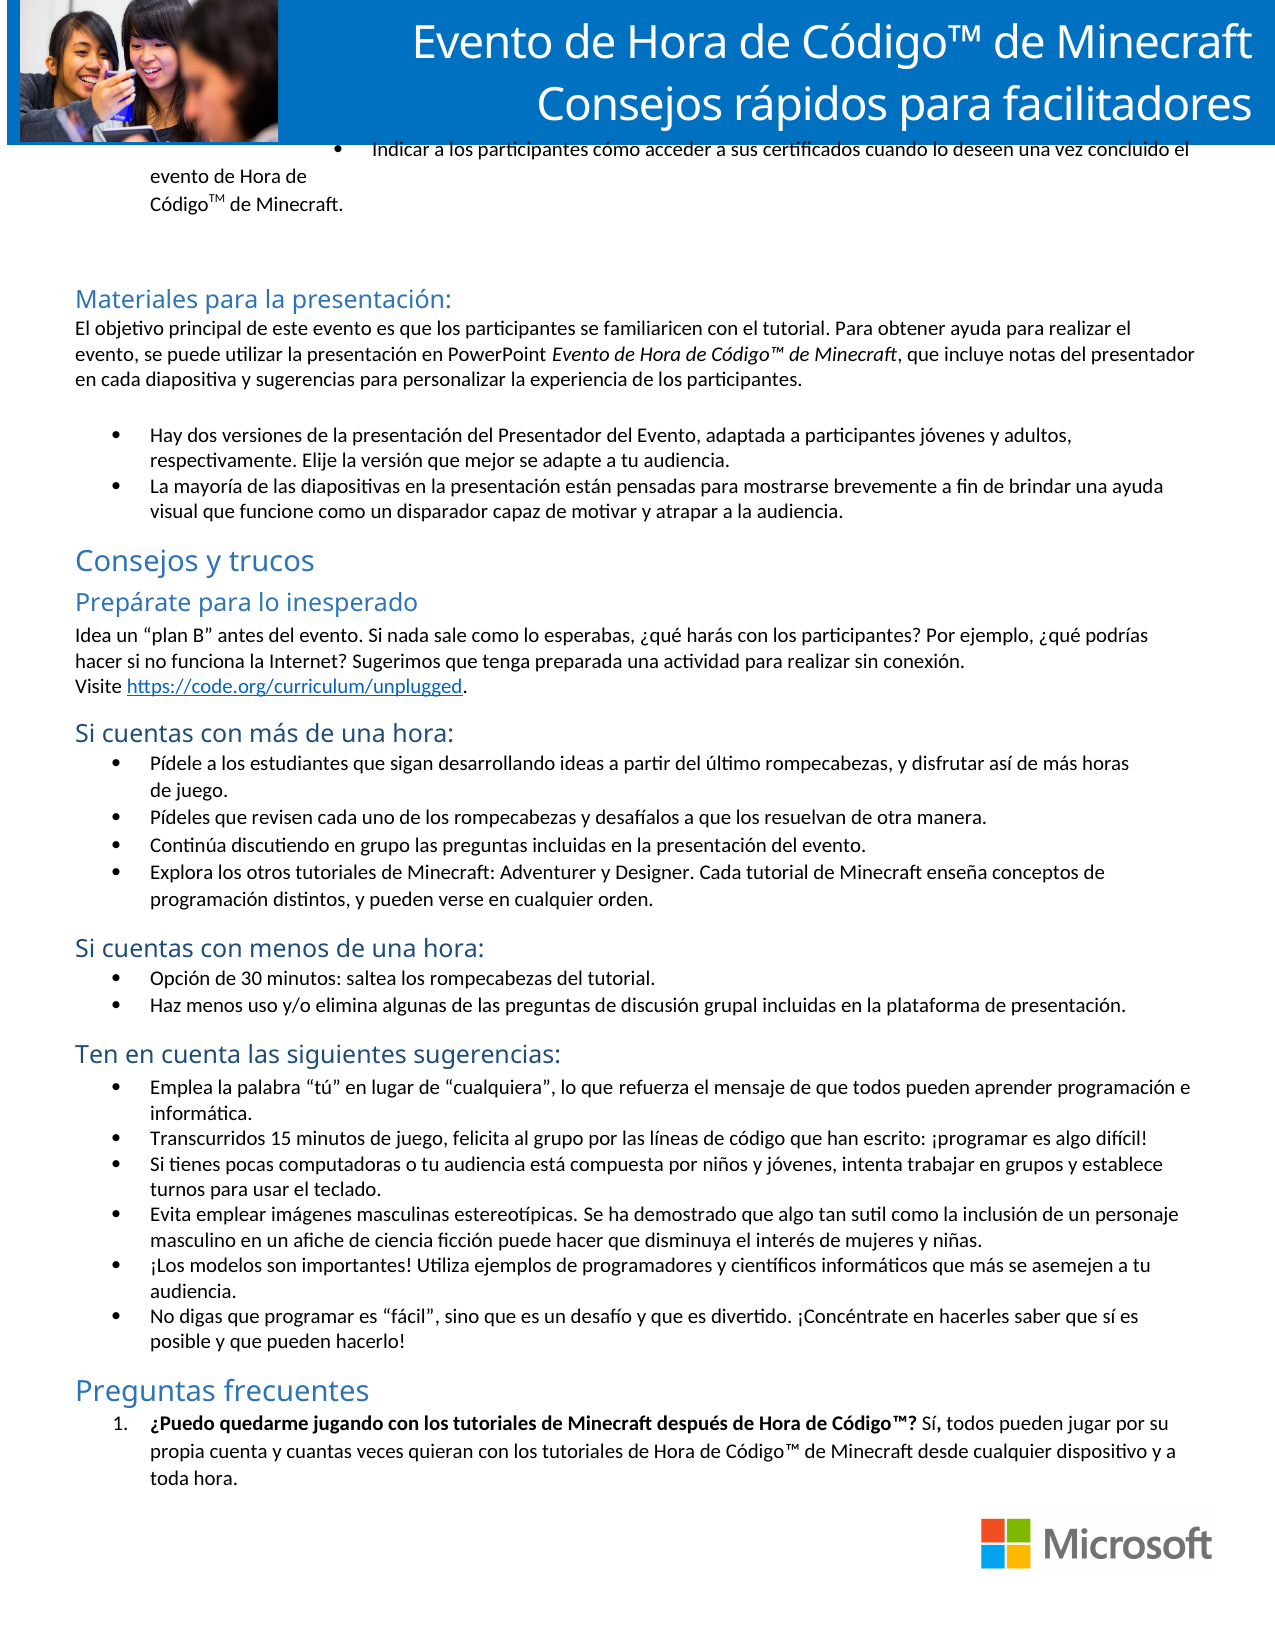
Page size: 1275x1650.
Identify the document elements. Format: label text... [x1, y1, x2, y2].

list Pídele a los estudiantes que sigan desarrollando ideas a partir del último rompecabezas, y disfrutar así de más horas de juego. [112, 750, 1200, 802]
list Hay dos versiones de la presentación del Presentador del Evento, adaptada a participantes jóvenes y adultos, respectivamente. Elije la versión que mejor se adapte a tu audiencia. [112, 422, 1200, 473]
list Emplea la palabra “tú” en lugar de “cualquiera”, lo que refuerza el mensaje de que todos pueden aprender programación e informática. [112, 1074, 1200, 1125]
picture [975, 1510, 1216, 1575]
list Indicar a los participantes cómo acceder a sus certificados cuando lo deseen una vez concluido el evento de Hora de CódigoTM de Minecraft. [112, 136, 1200, 216]
text El objetivo principal de este evento es que los participantes se familiaricen con el tutorial. Para obtener ayuda para realizar el evento, se puede utilizar la presentación en PowerPoint Evento de Hora de Código™ de Minecraft, que incluye notas del presentador en cada diapositiva y sugerencias para personalizar la experiencia de los participantes. [75, 316, 1200, 422]
list La mayoría de las diapositivas en la presentación están pensadas para mostrarse brevemente a fin de brindar una ayuda visual que funcione como un disparador capaz de motivar y atrapar a la audiencia. [112, 473, 1200, 524]
subtitle Prepárate para lo inesperado [75, 584, 1200, 618]
list Evita emplear imágenes masculinas estereotípicas. Se ha demostrado que algo tan sutil como la inclusión de un personaje masculino en un afiche de ciencia ficción puede hacer que disminuya el interés de mujeres y niñas. [112, 1202, 1200, 1252]
list Transcurridos 15 minutos de juego, felicita al grupo por las líneas de código que han escrito: ¡programar es algo difícil! [112, 1125, 1200, 1151]
list Pídeles que revisen cada uno de los rompecabezas y desafíalos a que los resuelvan de otra manera. [112, 804, 1200, 830]
subtitle Preguntas frecuentes [75, 1371, 1200, 1410]
text Idea un “plan B” antes del evento. Si nada sale como lo esperabas, ¿qué harás con los participantes? Por ejemplo, ¿qué podrías hacer si no funciona la Internet? Sugerimos que tenga preparada una actividad para realizar sin conexión. Visite https://code.org/curriculum/unplugged. [75, 623, 1200, 699]
list ¡Los modelos son importantes! Utiliza ejemplos de programadores y científicos informáticos que más se asemejen a tu audiencia. [112, 1252, 1200, 1303]
list ¿Puedo quedarme jugando con los tutoriales de Minecraft después de Hora de Código™? Sí, todos pueden jugar por su propia cuenta y cuantas veces quieran con los tutoriales de Hora de Código™ de Minecraft desde cualquier dispositivo y a toda hora. [112, 1410, 1200, 1491]
list Si tienes pocas computadoras o tu audiencia está compuesta por niños y jóvenes, intenta trabajar en grupos y establece turnos para usar el teclado. [112, 1151, 1200, 1202]
list Opción de 30 minutos: saltea los rompecabezas del tutorial. [112, 965, 1200, 990]
subtitle Consejos y trucos [75, 541, 1200, 580]
list Continúa discutiendo en grupo las preguntas incluidas en la presentación del evento. [112, 832, 1200, 857]
subtitle Si cuentas con menos de una hora: [75, 931, 1200, 965]
picture [18, 0, 278, 141]
list Haz menos uso y/o elimina algunas de las preguntas de discusión grupal incluidas en la plataforma de presentación. [112, 992, 1200, 1018]
text Ten en cuenta las siguientes sugerencias: [75, 1036, 1200, 1070]
subtitle Si cuentas con más de una hora: [75, 716, 1200, 750]
subtitle Materiales para la presentación: [75, 281, 1200, 316]
list Explora los otros tutoriales de Minecraft: Adventurer y Designer. Cada tutorial de Minecraft enseña conceptos de programación distintos, y pueden verse en cualquier orden. [112, 859, 1200, 912]
list No digas que programar es “fácil”, sino que es un desafío y que es divertido. ¡Concéntrate en hacerles saber que sí es posible y que pueden hacerlo! [112, 1303, 1200, 1354]
